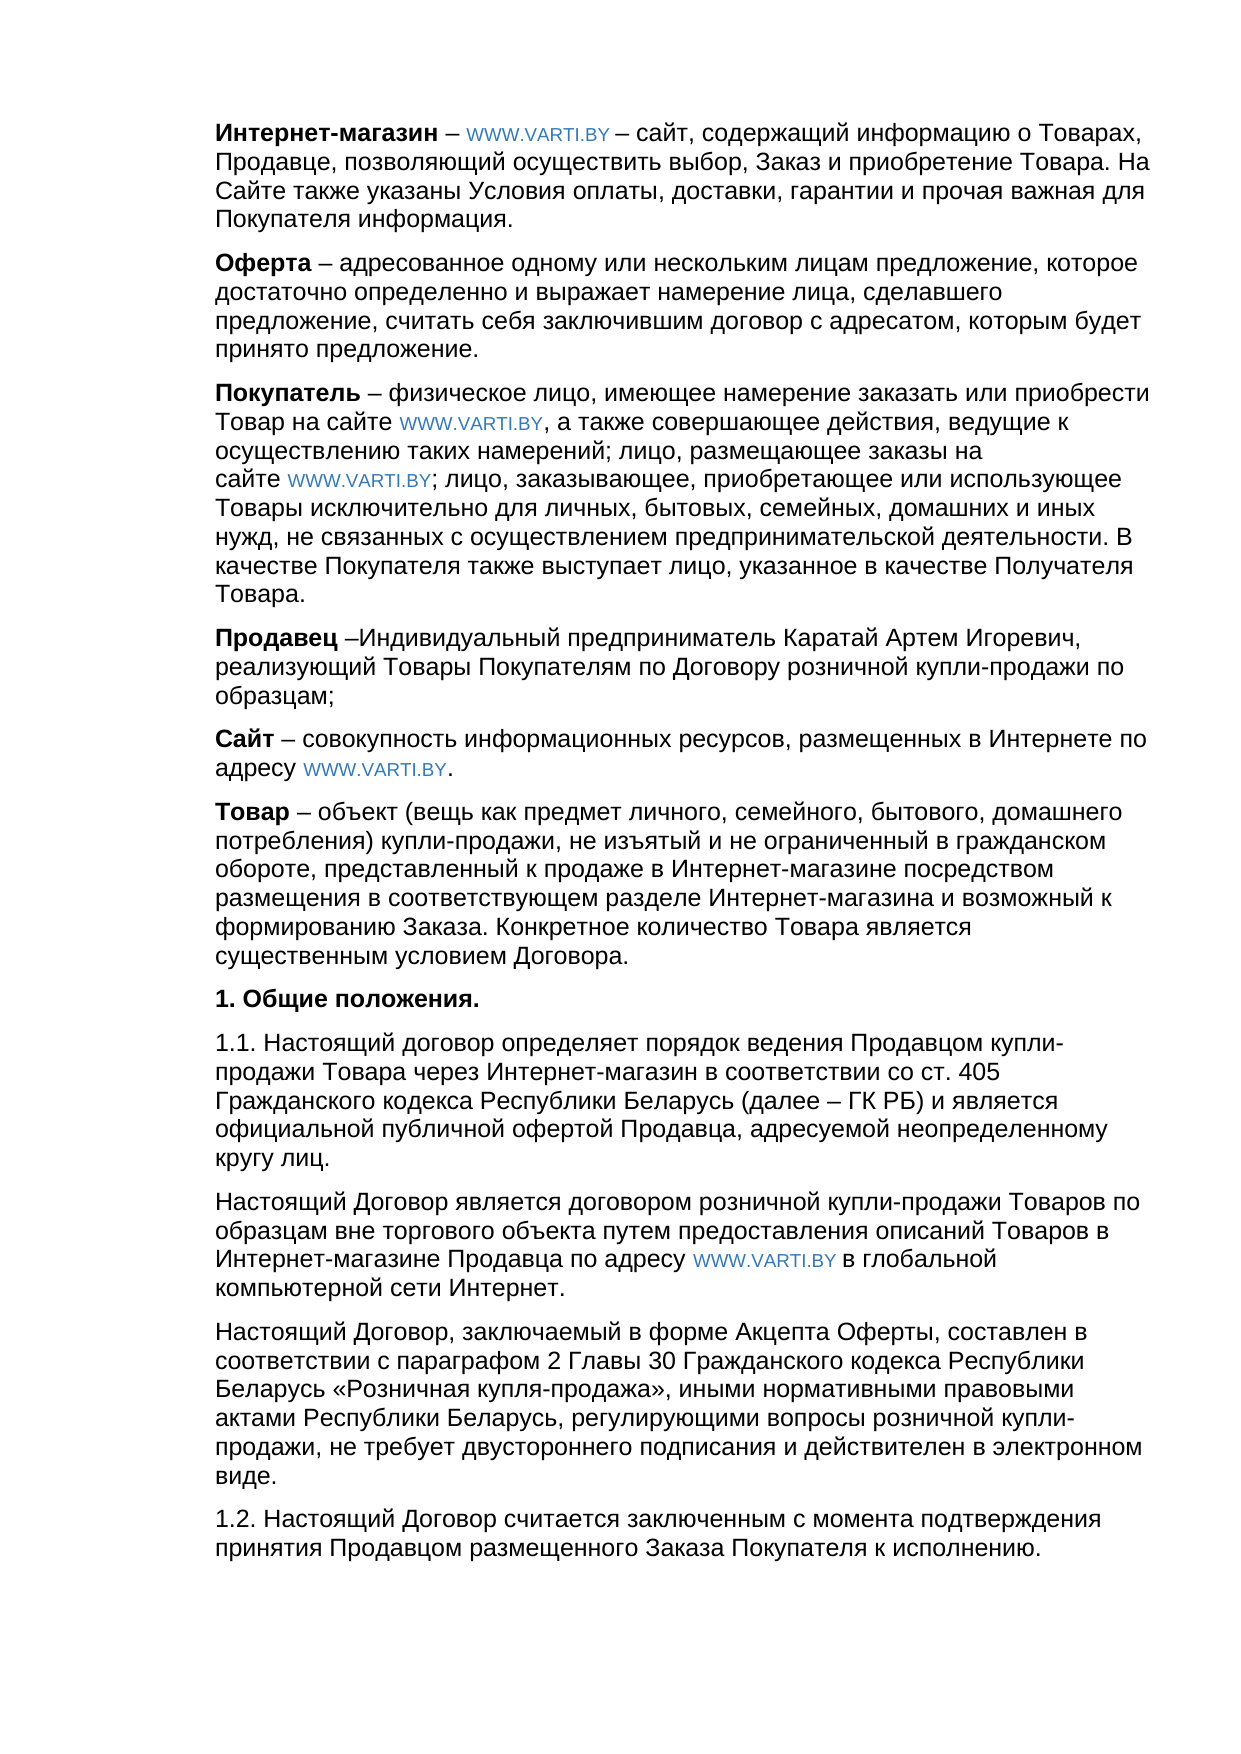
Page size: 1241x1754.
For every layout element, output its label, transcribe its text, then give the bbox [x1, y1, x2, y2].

text Настоящий Договор, заключаемый в форме Акцепта Оферты, составлен в соответствии с параграфом 2 Главы 30 Гражданского кодекса Республики Беларусь «Розничная купля-продажа», иными нормативными правовыми актами Республики Беларусь, регулирующими вопросы розничной купли-продажи, не требует двустороннего подписания и действителен в электронном виде. [215, 1317, 1152, 1489]
text Настоящий Договор является договором розничной купли-продажи Товаров по образцам вне торгового объекта путем предоставления описаний Товаров в Интернет-магазине Продавца по адресу WWW.VARTI.BY в глобальной компьютерной сети Интернет. [215, 1187, 1152, 1302]
text Оферта – адресованное одному или нескольким лицам предложение, которое достаточно определенно и выражает намерение лица, сделавшего предложение, считать себя заключившим договор с адресатом, которым будет принято предложение. [215, 248, 1152, 363]
text Сайт – совокупность информационных ресурсов, размещенных в Интернете по адресу WWW.VARTI.BY. [215, 724, 1152, 782]
text 1. Общие положения. [215, 984, 1152, 1013]
text 1.1. Настоящий договор определяет порядок ведения Продавцом купли-продажи Товара через Интернет-магазин в соответствии со ст. 405 Гражданского кодекса Республики Беларусь (далее – ГК РБ) и является официальной публичной офертой Продавца, адресуемой неопределенному кругу лиц. [215, 1028, 1152, 1172]
text Покупатель – физическое лицо, имеющее намерение заказать или приобрести Товар на сайте WWW.VARTI.BY, а также совершающее действия, ведущие к осуществлению таких намерений; лицо, размещающее заказы на сайте WWW.VARTI.BY; лицо, заказывающее, приобретающее или использующее Товары исключительно для личных, бытовых, семейных, домашних и иных нужд, не связанных с осуществлением предпринимательской деятельности. В качестве Покупателя также выступает лицо, указанное в качестве Получателя Товара. [215, 378, 1152, 608]
text Интернет-магазин – WWW.VARTI.BY – сайт, содержащий информацию о Товарах, Продавце, позволяющий осуществить выбор, Заказ и приобретение Товара. На Сайте также указаны Условия оплаты, доставки, гарантии и прочая важная для Покупателя информация. [215, 118, 1152, 233]
text Продавец –Индивидуальный предприниматель Каратай Артем Игоревич, реализующий Товары Покупателям по Договору розничной купли-продажи по образцам; [215, 623, 1152, 709]
text Товар – объект (вещь как предмет личного, семейного, бытового, домашнего потребления) купли-продажи, не изъятый и не ограниченный в гражданском обороте, представленный к продаже в Интернет-магазине посредством размещения в соответствующем разделе Интернет-магазина и возможный к формированию Заказа. Конкретное количество Товара является существенным условием Договора. [215, 797, 1152, 969]
text 1.2. Настоящий Договор считается заключенным с момента подтверждения принятия Продавцом размещенного Заказа Покупателя к исполнению. [215, 1504, 1152, 1562]
